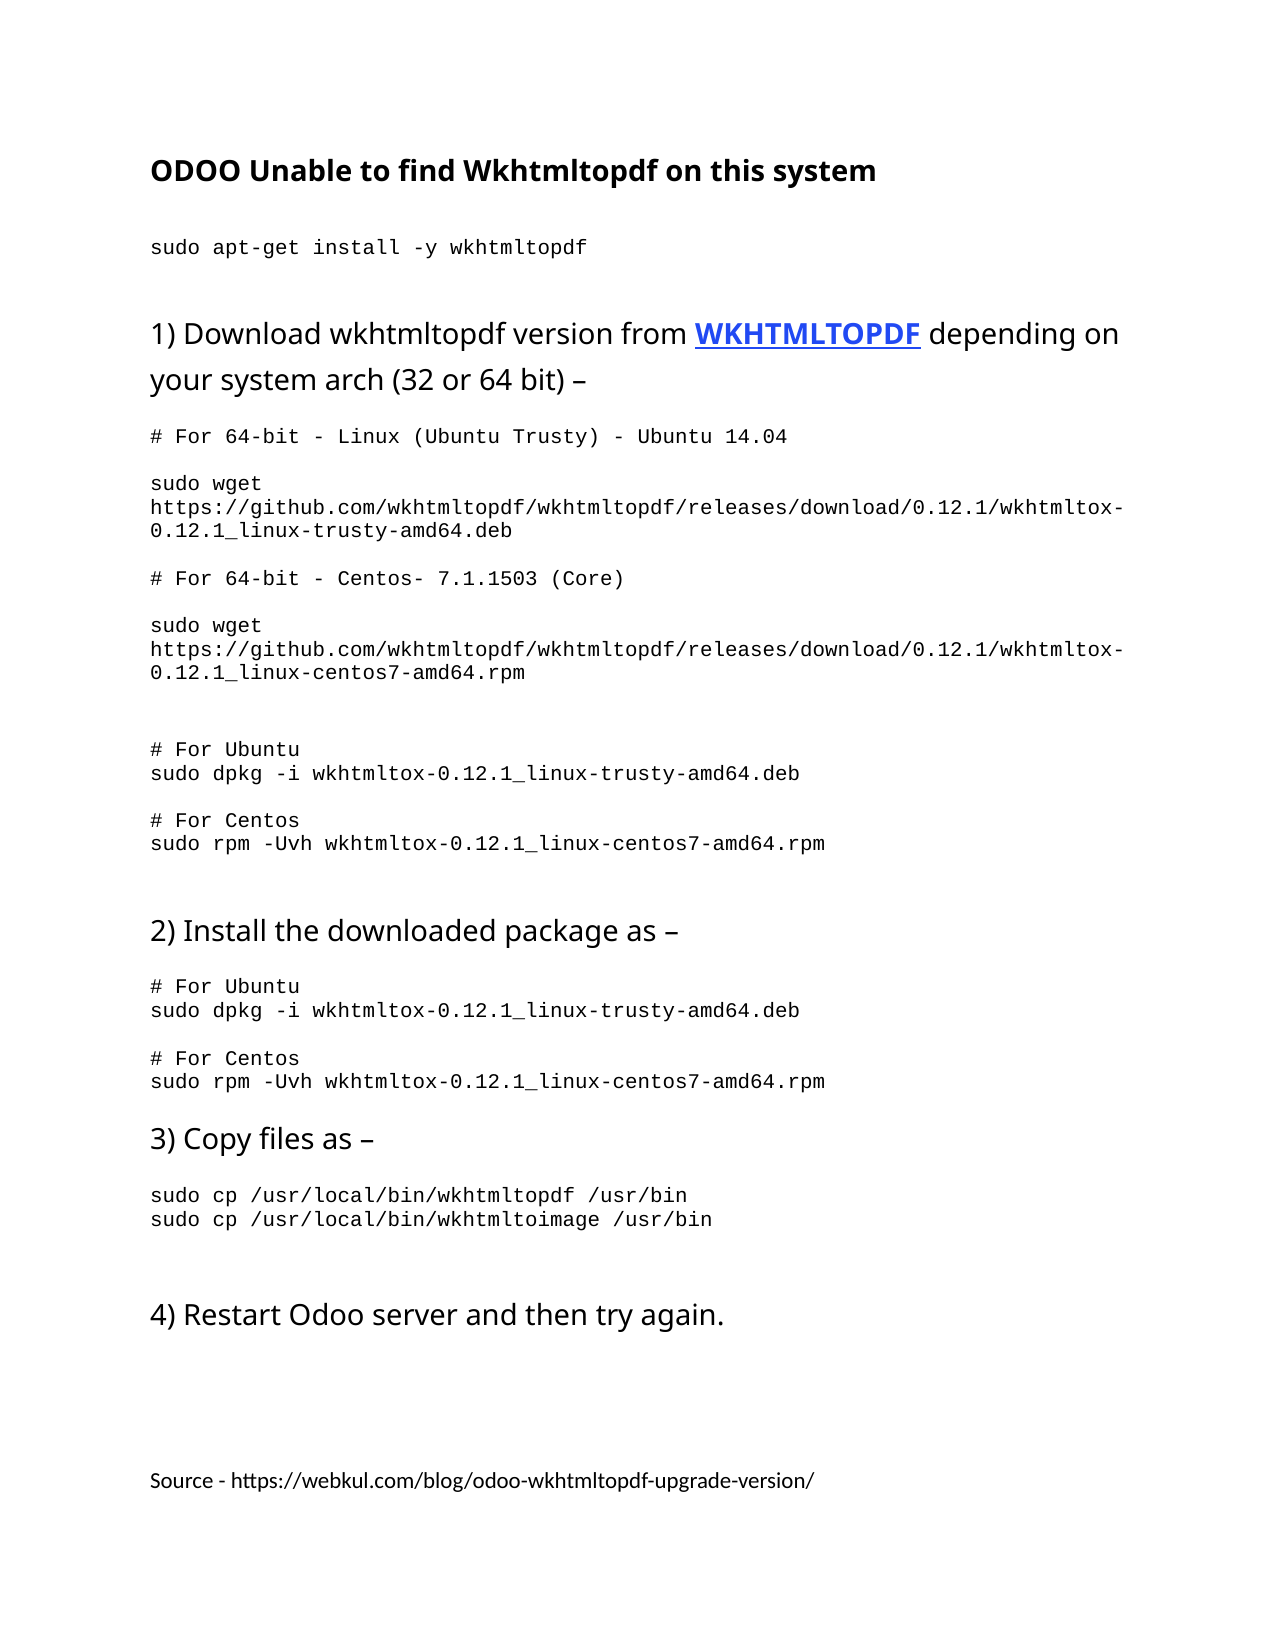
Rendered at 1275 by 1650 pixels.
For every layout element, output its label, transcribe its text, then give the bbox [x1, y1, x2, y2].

text 3) Copy files as – [150, 1118, 1125, 1158]
text sudo cp /usr/local/bin/wkhtmltopdf /usr/bin [150, 1185, 1125, 1208]
text # For 64-bit - Centos- 7.1.1503 (Core) [150, 568, 1125, 591]
text sudo dpkg -i wkhtmltox-0.12.1_linux-trusty-amd64.deb [150, 762, 1125, 786]
text 2) Install the downloaded package as – [150, 910, 1125, 950]
text sudo rpm -Uvh wkhtmltox-0.12.1_linux-centos7-amd64.rpm [150, 1071, 1125, 1095]
text 4) Restart Odoo server and then try again. [150, 1294, 1125, 1334]
text sudo wget https://github.com/wkhtmltopdf/wkhtmltopdf/releases/download/0.12.1/wkhtmltox-0.12.1_linux-centos7-amd64.rpm [150, 615, 1125, 686]
text sudo apt-get install -y wkhtmltopdf [150, 237, 1125, 261]
text ODOO Unable to find Wkhtmltopdf on this system [150, 150, 1125, 190]
text # For Ubuntu [150, 739, 1125, 762]
text sudo rpm -Uvh wkhtmltox-0.12.1_linux-centos7-amd64.rpm [150, 833, 1125, 857]
text # For Centos [150, 810, 1125, 833]
text # For Centos [150, 1047, 1125, 1071]
text sudo cp /usr/local/bin/wkhtmltoimage /usr/bin [150, 1208, 1125, 1232]
text Source - https://webkul.com/blog/odoo-wkhtmltopdf-upgrade-version/ [150, 1466, 1125, 1494]
text sudo dpkg -i wkhtmltox-0.12.1_linux-trusty-amd64.deb [150, 1000, 1125, 1024]
text # For 64-bit - Linux (Ubuntu Trusty) - Ubuntu 14.04 [150, 426, 1125, 449]
text # For Ubuntu [150, 977, 1125, 1000]
text sudo wget https://github.com/wkhtmltopdf/wkhtmltopdf/releases/download/0.12.1/wkhtmltox-0.12.1_linux-trusty-amd64.deb [150, 473, 1125, 544]
text 1) Download wkhtmltopdf version from WKHTMLTOPDF depending on your system arch (32 or 64 bit) – [150, 314, 1125, 399]
